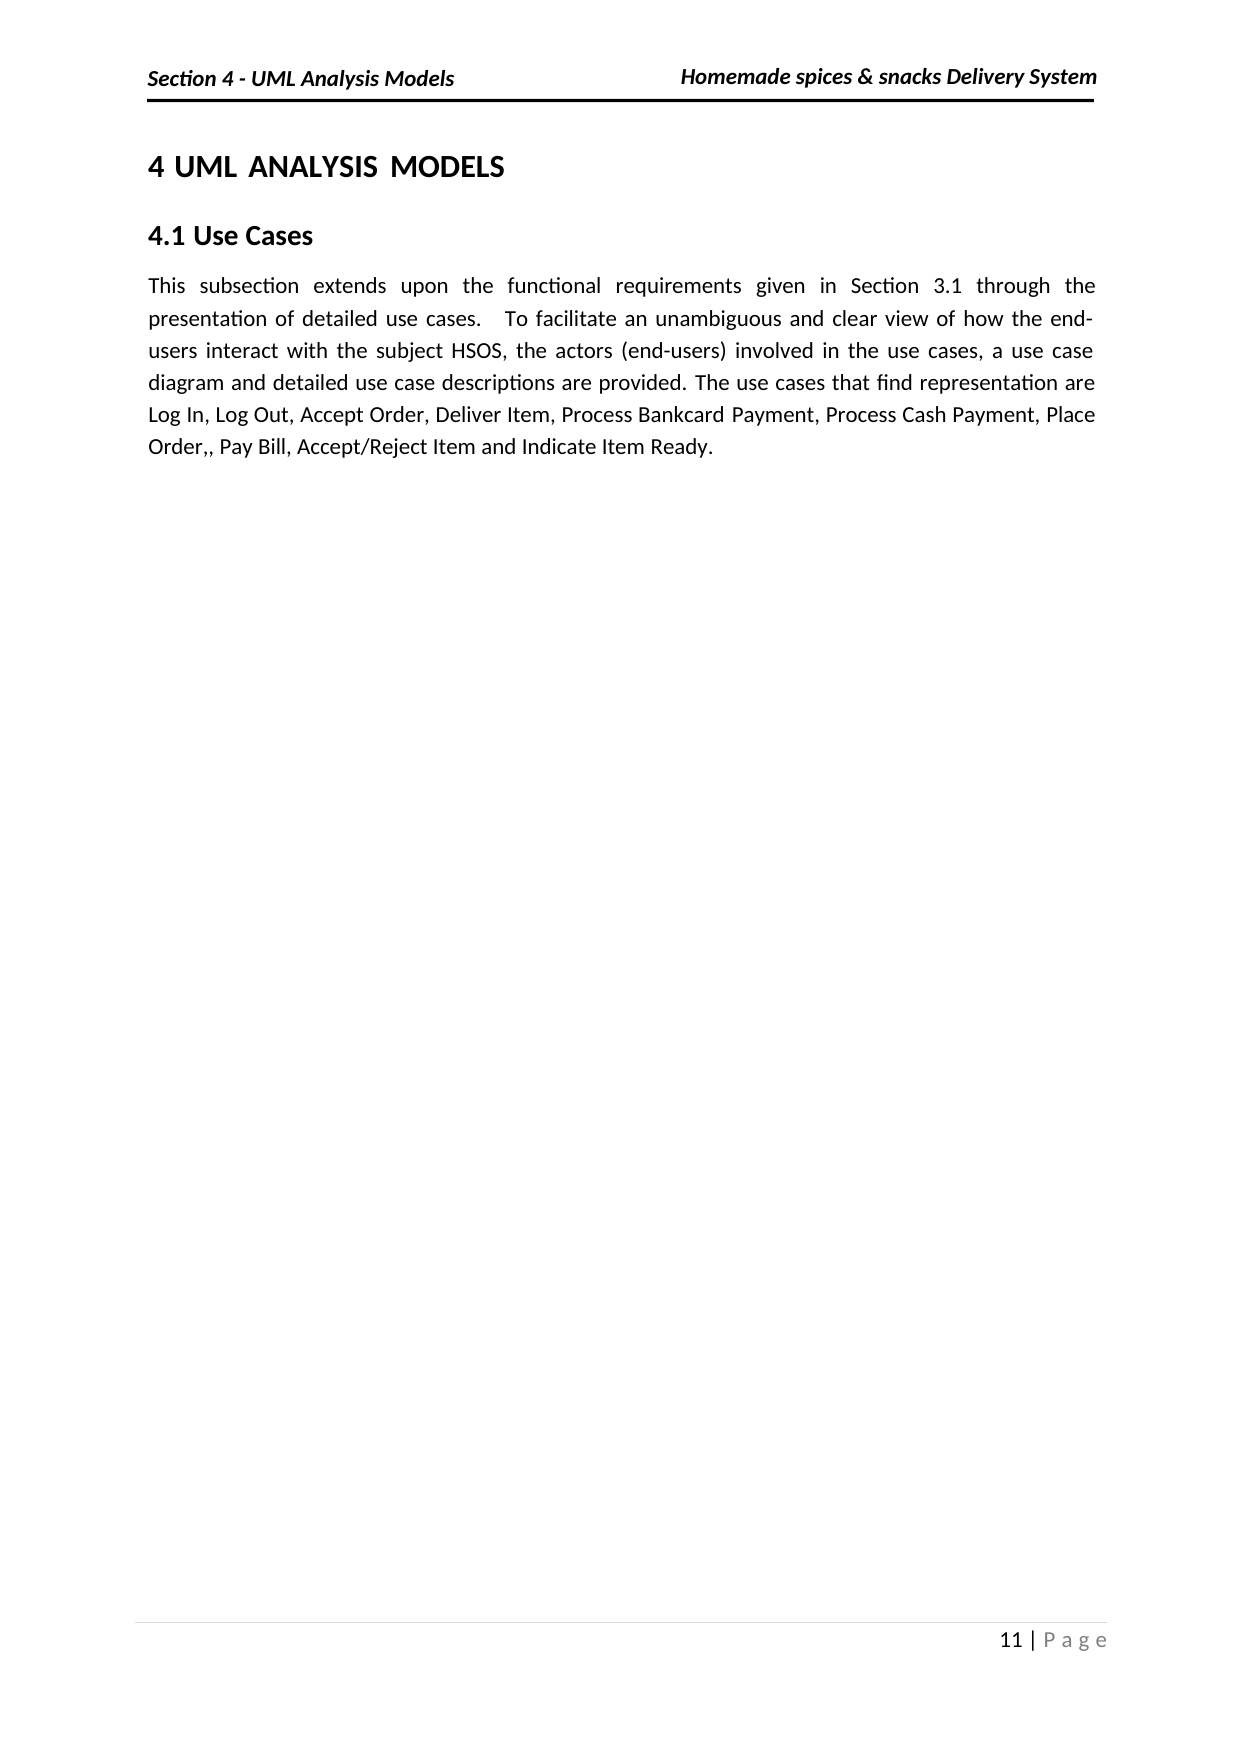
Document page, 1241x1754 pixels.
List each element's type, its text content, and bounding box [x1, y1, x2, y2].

subtitle UML ANALYSIS MODELS [148, 146, 1107, 186]
subtitle Use Cases [148, 217, 1107, 253]
text This subsection extends upon the functional requirements given in Section 3.1 through the presentation of detailed use cases. To facilitate an unambiguous and clear view of how the end- users interact with the subject HSOS, the actors (end-users) involved in the use cases, a use case diagram and detailed use case descriptions are provided. The use cases that find representation are Log In, Log Out, Accept Order, Deliver Item, Process Bankcard Payment, Process Cash Payment, Place Order,, Pay Bill, Accept/Reject Item and Indicate Item Ready. [148, 271, 1096, 460]
